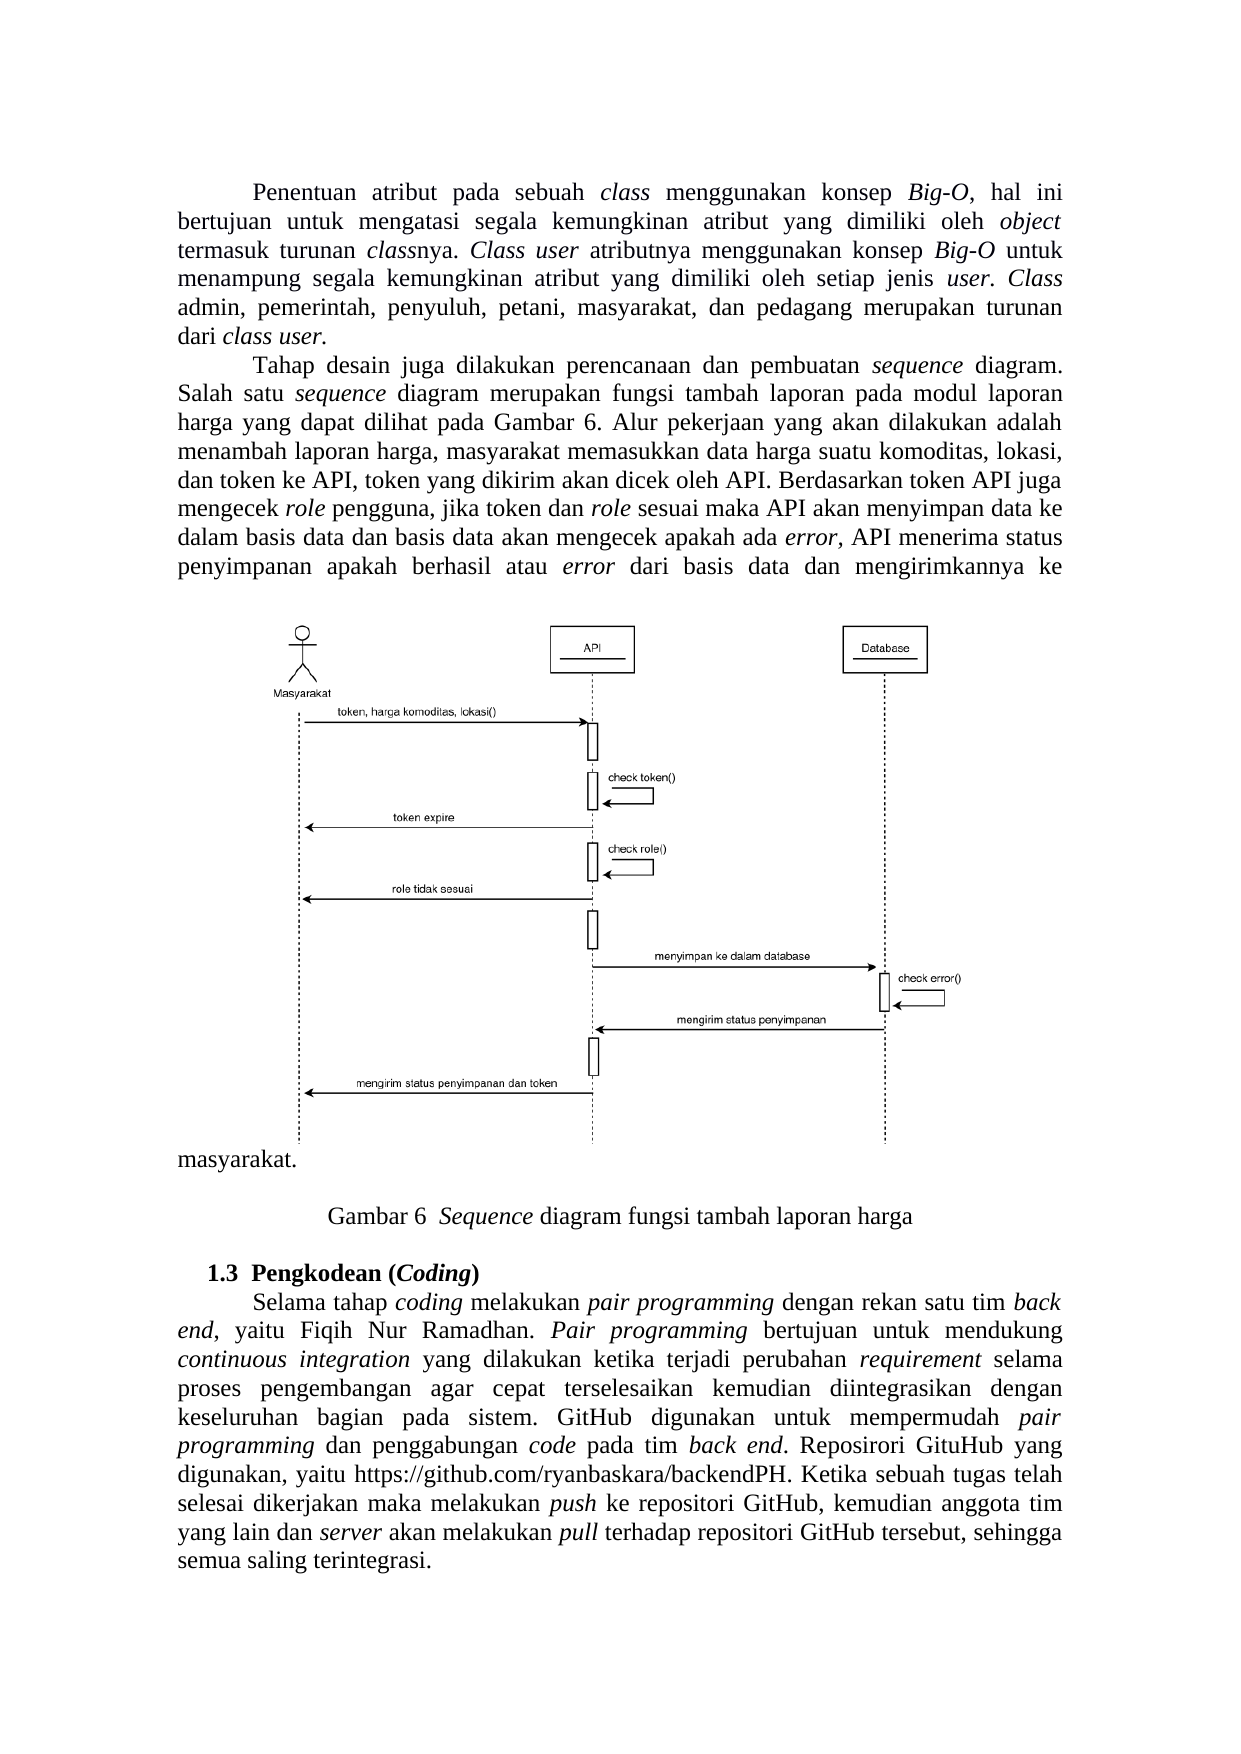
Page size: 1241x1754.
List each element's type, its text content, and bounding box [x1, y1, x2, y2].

text Penentuan atribut pada sebuah class menggunakan konsep Big-O, hal ini bertujuan untuk mengatasi segala kemungkinan atribut yang dimiliki oleh object termasuk turunan classnya. Class user atributnya menggunakan konsep Big-O untuk menampung segala kemungkinan atribut yang dimiliki oleh setiap jenis user. Class admin, pemerintah, penyuluh, petani, masyarakat, dan pedagang merupakan turunan dari class user. [177, 177, 1063, 350]
text Selama tahap coding melakukan pair programming dengan rekan satu tim back end, yaitu Fiqih Nur Ramadhan. Pair programming bertujuan untuk mendukung continuous integration yang dilakukan ketika terjadi perubahan requirement selama proses pengembangan agar cepat terselesaikan kemudian diintegrasikan dengan keseluruhan bagian pada sistem. GitHub digunakan untuk mempermudah pair programming dan penggabungan code pada tim back end. Reposirori GituHub yang digunakan, yaitu https://github.com/ryanbaskara/backendPH. Ketika sebuah tugas telah selesai dikerjakan maka melakukan push ke repositori GitHub, kemudian anggota tim yang lain dan server akan melakukan pull terhadap repositori GitHub tersebut, sehingga semua saling terintegrasi. [177, 1287, 1063, 1574]
picture [268, 607, 972, 1144]
text Gambar 6 Sequence diagram fungsi tambah laporan harga [177, 1201, 1063, 1230]
list Pengkodean (Coding) [207, 1258, 1063, 1287]
